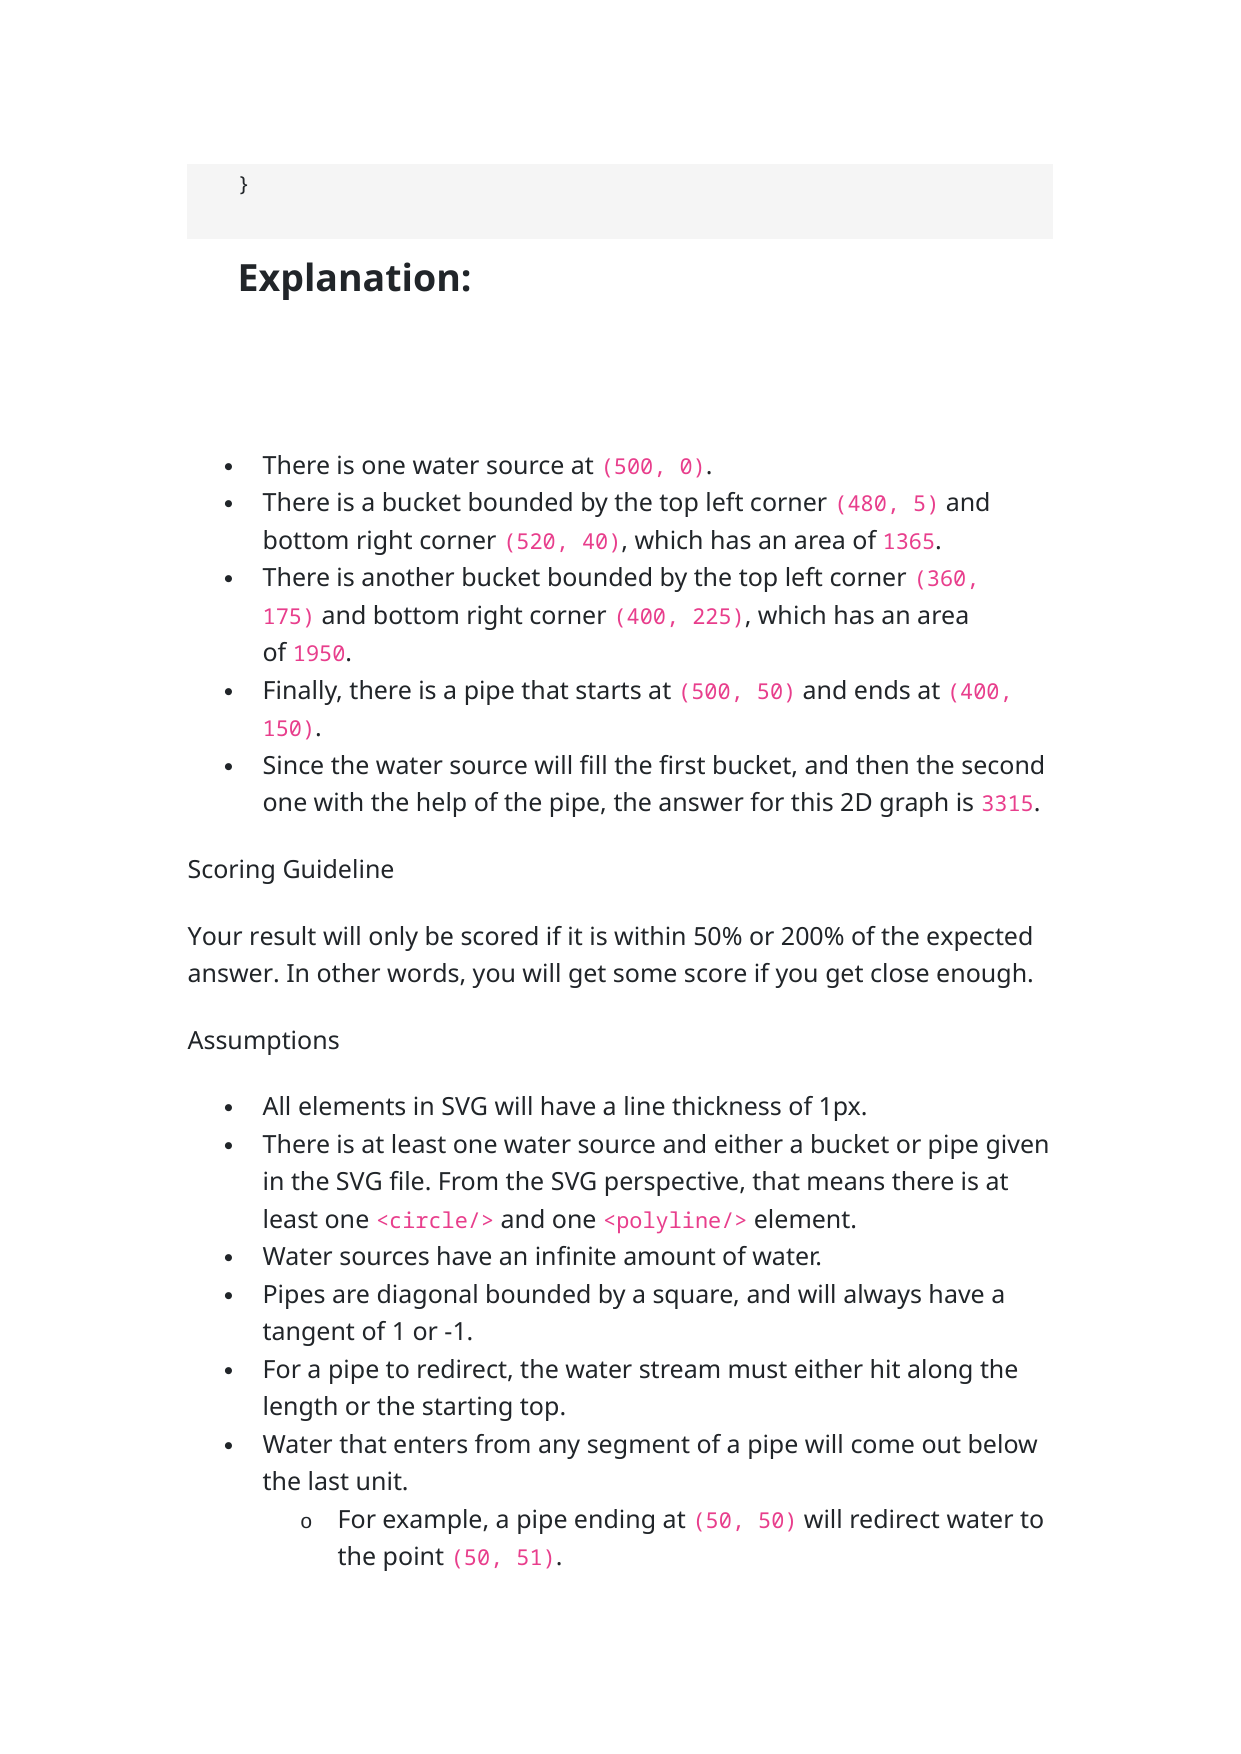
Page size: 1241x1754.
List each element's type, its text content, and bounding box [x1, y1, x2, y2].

list There is another bucket bounded by the top left corner (360, 175) and bottom right corner (400, 225), which has an area of 1950. [225, 558, 1053, 671]
subtitle Assumptions [187, 1021, 1053, 1058]
list Pipes are diagonal bounded by a square, and will always have a tangent of 1 or -1. [225, 1275, 1053, 1350]
text Your result will only be scored if it is within 50% or 200% of the expected answer. In other words, you will get some score if you get close enough. [187, 917, 1053, 992]
list There is a bucket bounded by the top left corner (480, 5) and bottom right corner (520, 40), which has an area of 1365. [225, 483, 1053, 558]
list Water sources have an infinite amount of water. [225, 1237, 1053, 1275]
list Water that enters from any segment of a pipe will come out below the last unit. [225, 1425, 1053, 1500]
list Since the water source will fill the first bucket, and then the second one with the help of the pipe, the answer for this 2D graph is 3315. [225, 746, 1053, 821]
subtitle Explanation: [237, 239, 1053, 314]
list For example, a pipe ending at (50, 50) will redirect water to the point (50, 51). [300, 1500, 1053, 1575]
list There is at least one water source and either a bucket or pipe given in the SVG file. From the SVG perspective, that means there is at least one <circle/> and one <polyline/> element. [225, 1125, 1053, 1237]
list For a pipe to redirect, the water stream must either hit along the length or the starting top. [225, 1350, 1053, 1425]
list There is one water source at (500, 0). [225, 446, 1053, 483]
subtitle Scoring Guideline [187, 850, 1053, 887]
list Finally, there is a pipe that starts at (500, 50) and ends at (400, 150). [225, 671, 1053, 746]
text } [187, 164, 1053, 202]
list All elements in SVG will have a line thickness of 1px. [225, 1087, 1053, 1125]
